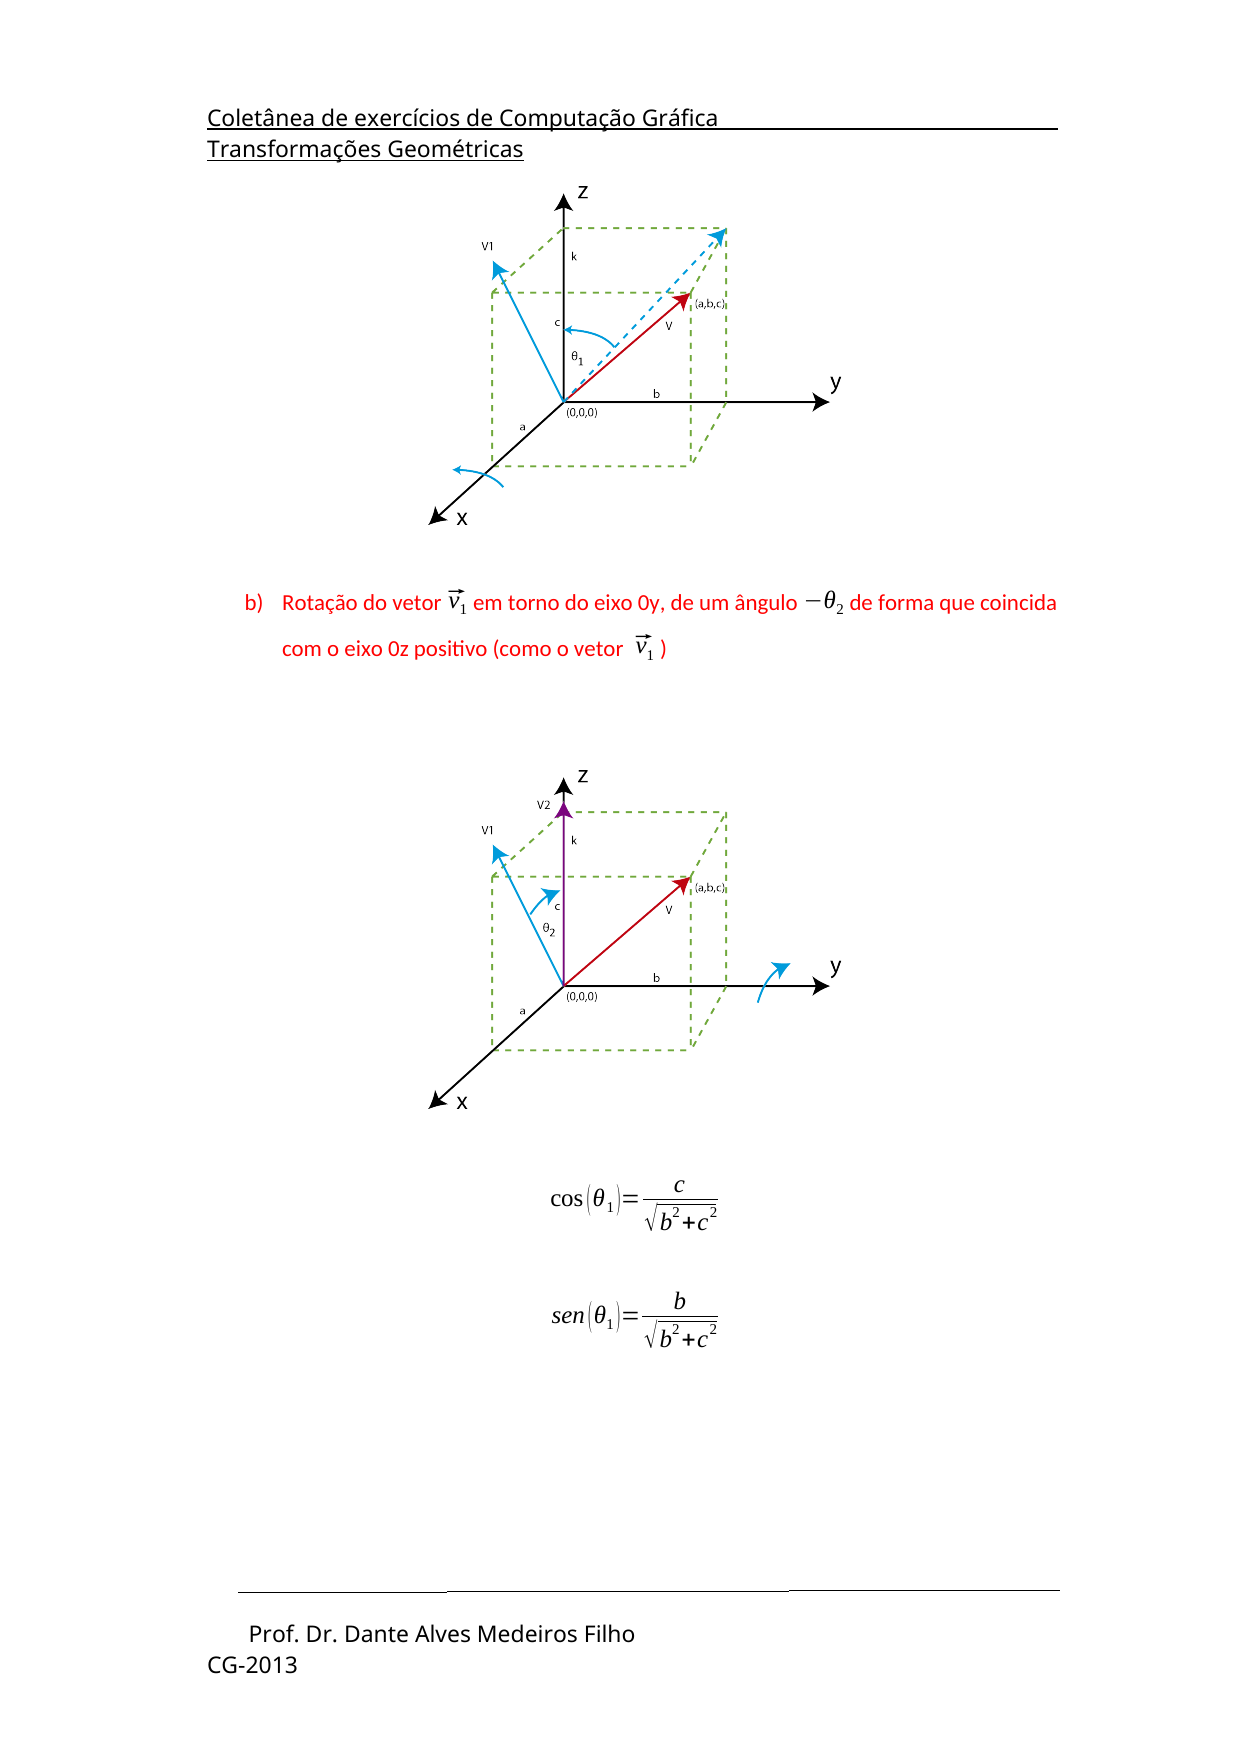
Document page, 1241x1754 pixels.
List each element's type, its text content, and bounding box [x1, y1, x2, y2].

picture [428, 177, 842, 531]
list Rotação do vetor em torno do eixo 0y, de um ângulo de forma que coincida com o eixo 0z positivo (como o vetor ) [244, 587, 1063, 663]
picture [428, 761, 842, 1115]
